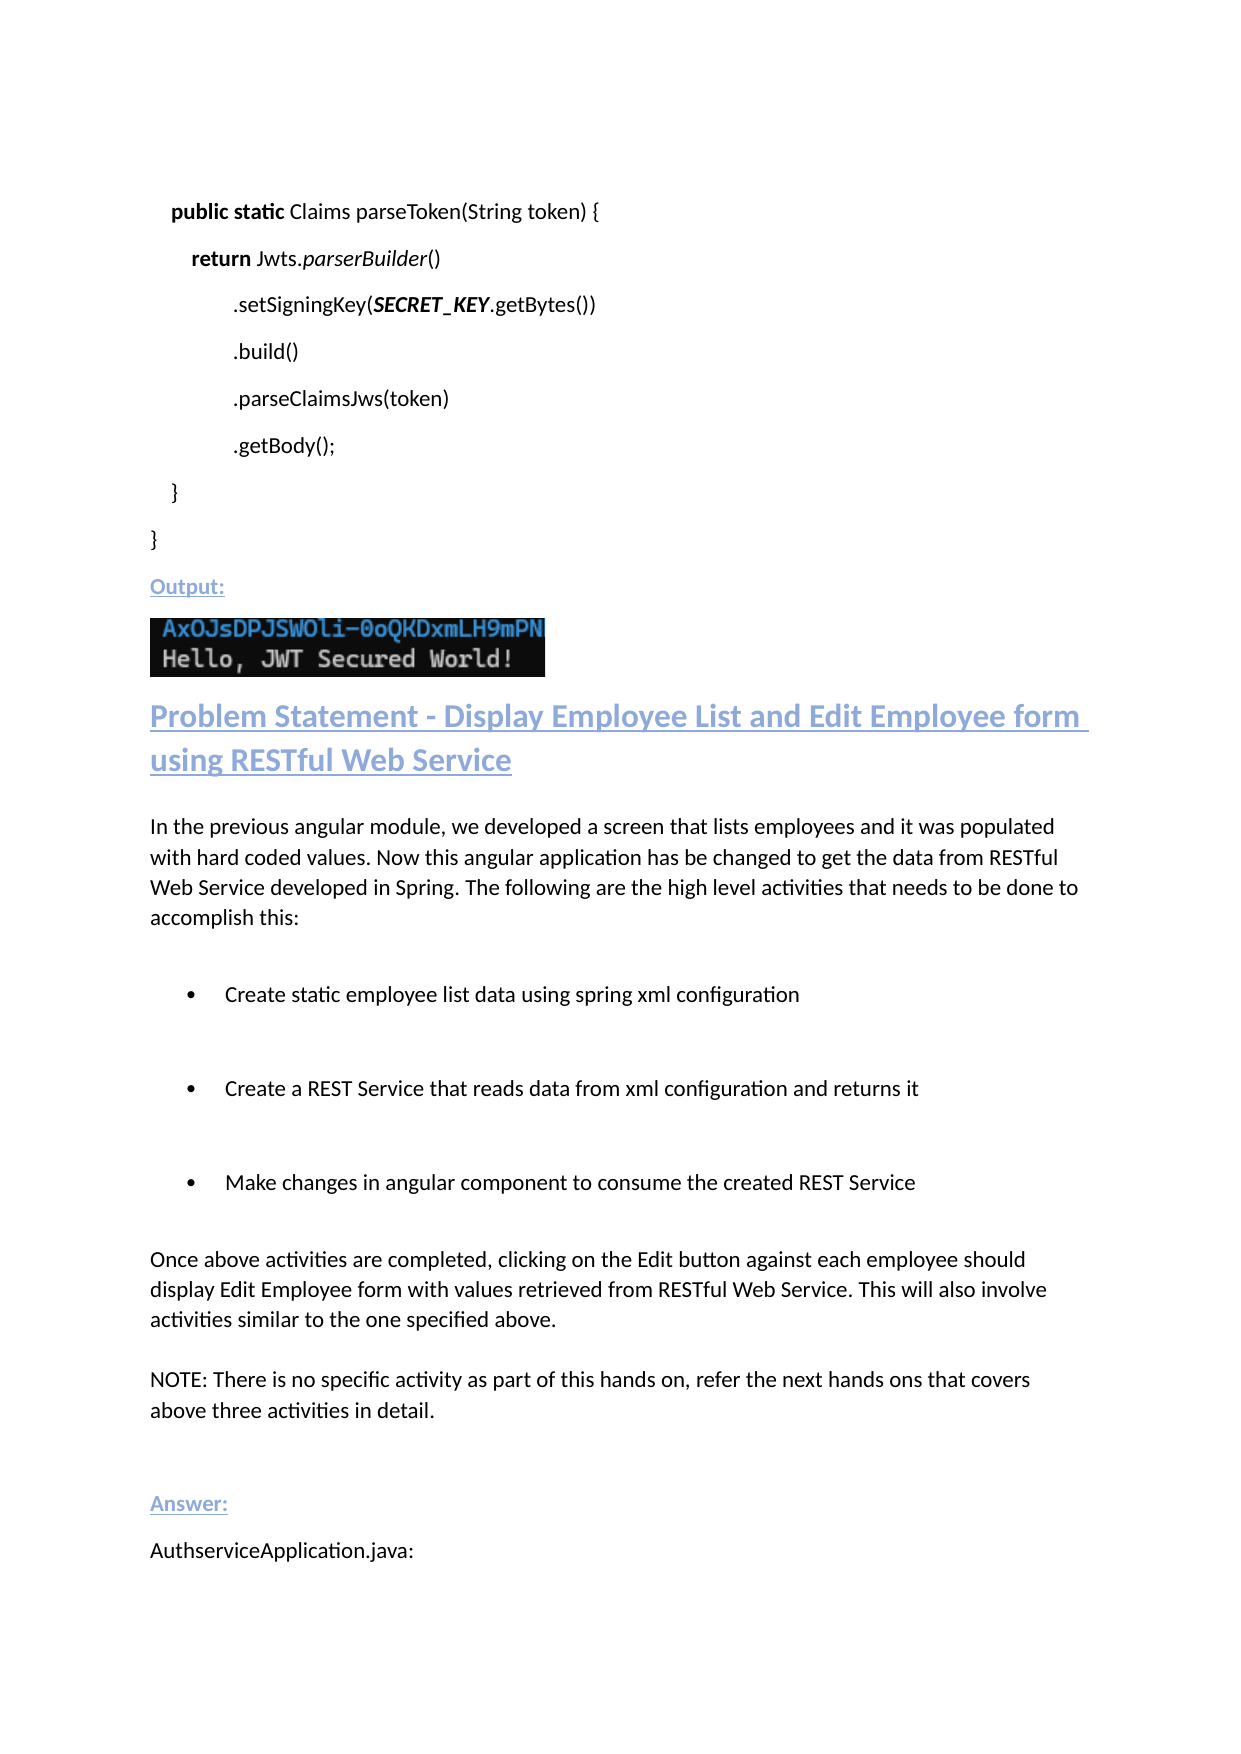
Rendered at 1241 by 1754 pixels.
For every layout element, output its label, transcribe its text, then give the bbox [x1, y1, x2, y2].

text } [150, 525, 1090, 553]
list Make changes in angular component to consume the created REST Service [187, 1168, 1090, 1196]
text .getBody(); [150, 431, 1090, 459]
text public static Claims parseToken(String token) { [150, 197, 1090, 225]
list Create static employee list data using spring xml configuration [187, 980, 1090, 1008]
text .parseClaimsJws(token) [150, 384, 1090, 412]
text Output: [150, 572, 1090, 600]
text Once above activities are completed, clicking on the Edit button against each employee should display Edit Employee form with values retrieved from RESTful Web Service. This will also involve activities similar to the one specified above. NOTE: There is no specific activity as part of this hands on, refer the next hands ons that covers above three activities in detail. [150, 1214, 1090, 1424]
text Problem Statement - Display Employee List and Edit Employee form using RESTful Web Service In the previous angular module, we developed a screen that lists employees and it was populated with hard coded values. Now this angular application has be changed to get the data from RESTful Web Service developed in Spring. The following are the high level activities that needs to be done to accomplish this: [150, 695, 1090, 961]
list Create a REST Service that reads data from xml configuration and returns it [187, 1074, 1090, 1102]
text AuthserviceApplication.java: [150, 1536, 1090, 1564]
text Answer: [150, 1489, 1090, 1518]
text return Jwts.parserBuilder() [150, 244, 1090, 272]
text } [150, 478, 1090, 506]
picture [150, 618, 546, 677]
text .setSigningKey(SECRET_KEY.getBytes()) [150, 291, 1090, 319]
text .build() [150, 337, 1090, 366]
